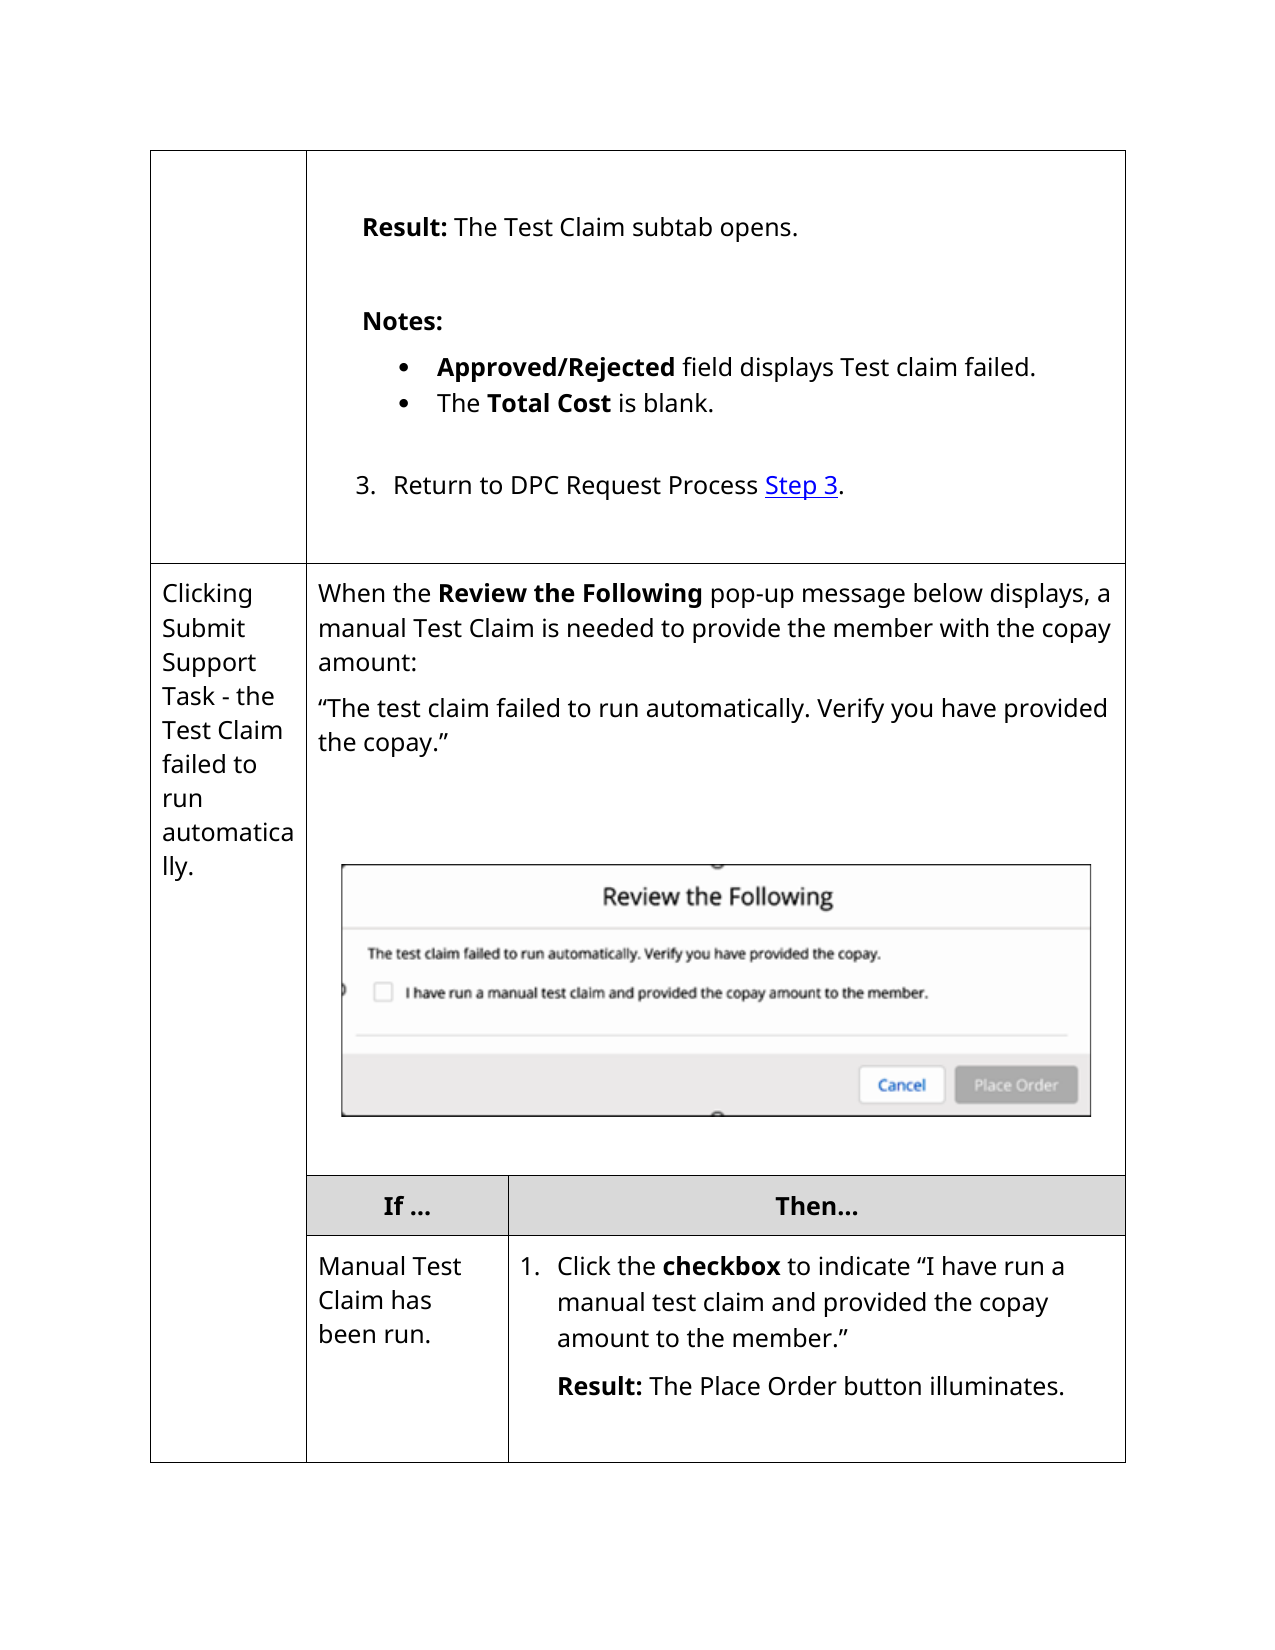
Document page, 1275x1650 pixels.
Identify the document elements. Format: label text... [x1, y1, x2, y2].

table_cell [307, 151, 1125, 563]
table_cell If … [307, 1176, 508, 1235]
table_cell Then… [509, 1176, 1125, 1235]
table_cell Clicking Submit Support Task - the Test Claim failed to run automatically. [151, 564, 306, 1462]
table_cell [151, 151, 306, 563]
picture [341, 864, 1092, 1117]
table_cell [307, 1236, 508, 1462]
table_cell When the Review the Following pop-up message below displays, a manual Test Claim is needed to provide the member with the copay amount: “The test claim failed to run automatically. Verify you have provided the copay.” [307, 564, 1125, 1175]
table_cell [509, 1236, 1125, 1462]
